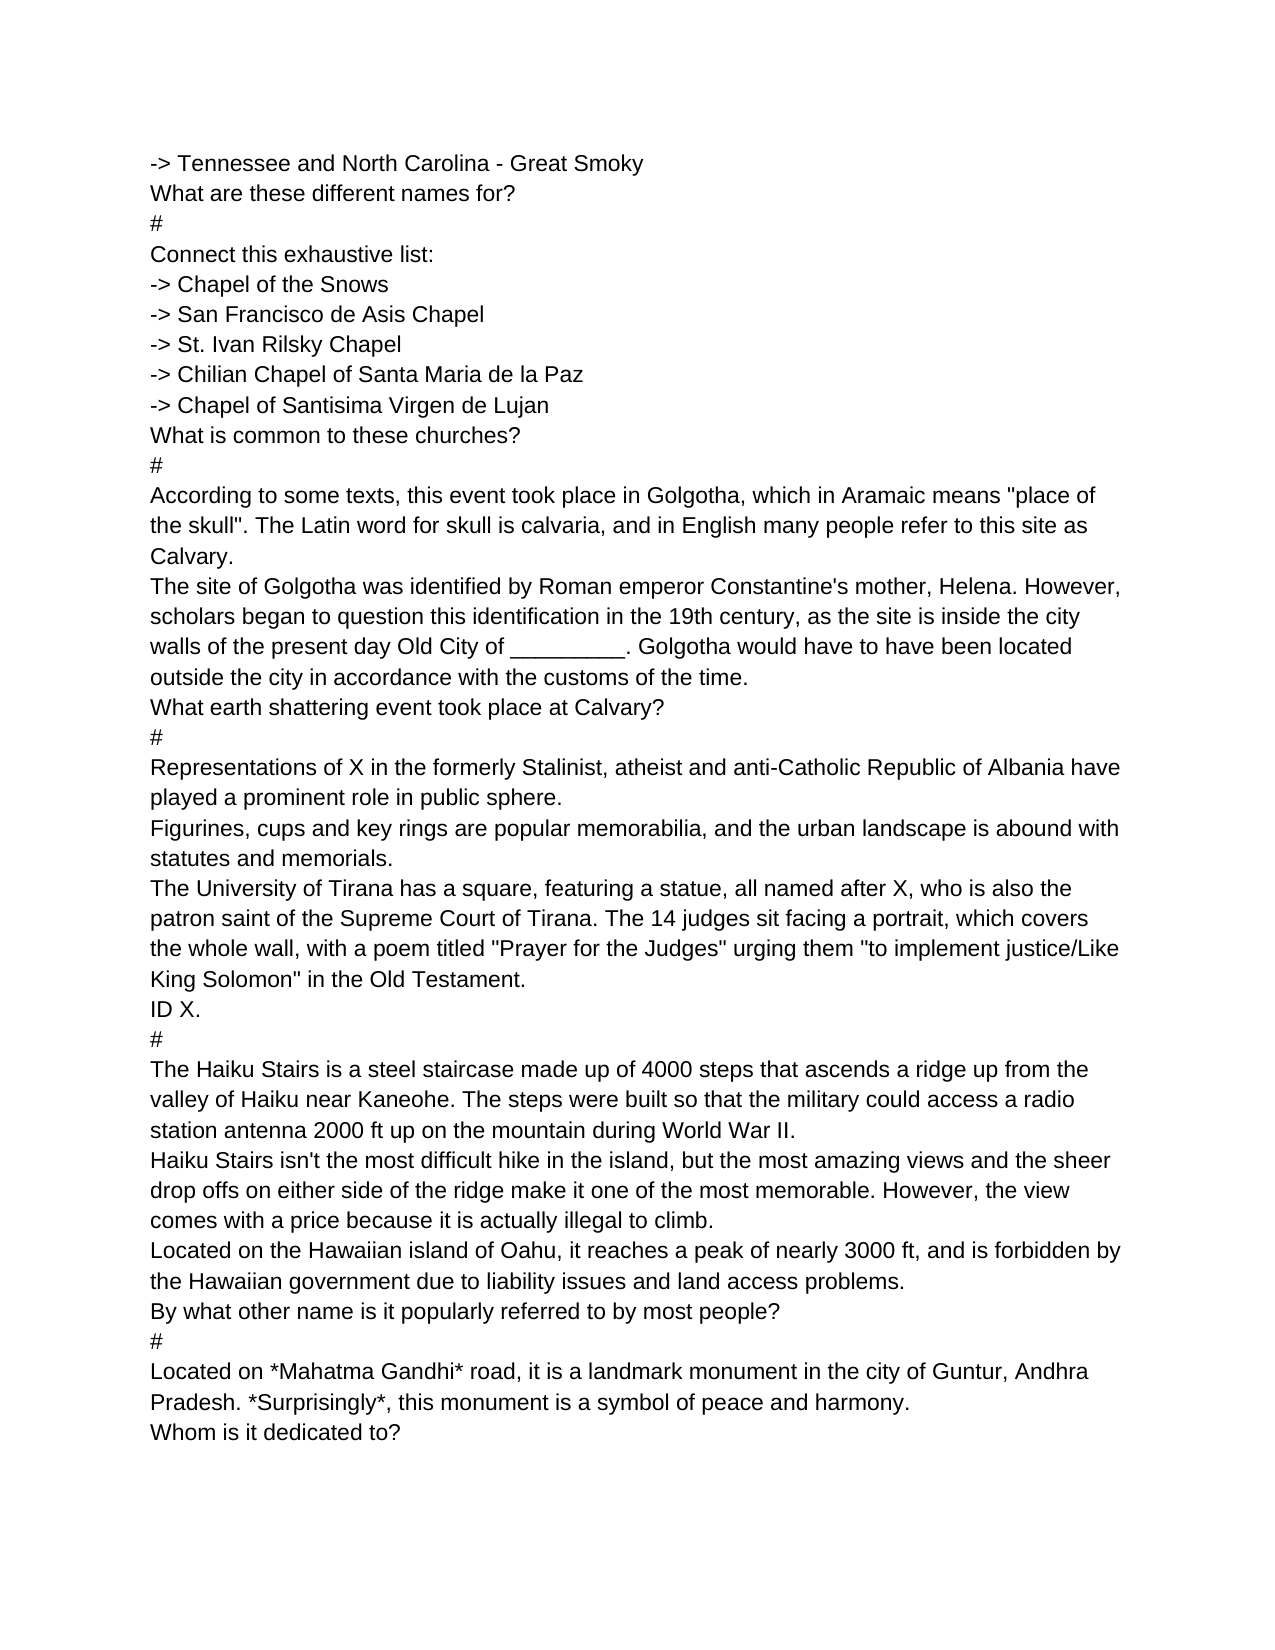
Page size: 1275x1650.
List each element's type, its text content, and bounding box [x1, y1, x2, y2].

text -> Chapel of the Snows [150, 271, 1125, 297]
text ID X. [150, 996, 1125, 1022]
text Figurines, cups and key rings are popular memorabilia, and the urban landscape is abound with statutes and memorials. [150, 814, 1125, 871]
text # [150, 1328, 1125, 1354]
text What is common to these churches? [150, 422, 1125, 448]
text -> St. Ivan Rilsky Chapel [150, 331, 1125, 358]
text # [150, 210, 1125, 237]
text -> Chilian Chapel of Santa Maria de la Paz [150, 361, 1125, 388]
text The site of Golgotha was identified by Roman emperor Constantine's mother, Helena. However, scholars began to question this identification in the 19th century, as the site is inside the city walls of the present day Old City of _________. Golgotha would have to have been located outside the city in accordance with the customs of the time. [150, 573, 1125, 690]
text Connect this exhaustive list: [150, 241, 1125, 267]
text # [150, 724, 1125, 750]
text Located on the Hawaiian island of Oahu, it reaches a peak of nearly 3000 ft, and is forbidden by the Hawaiian government due to liability issues and land access problems. [150, 1237, 1125, 1294]
text What earth shattering event took place at Calvary? [150, 694, 1125, 720]
text # [150, 1026, 1125, 1052]
text Whom is it dedicated to? [150, 1419, 1125, 1445]
text What are these different names for? [150, 180, 1125, 207]
text -> Tennessee and North Carolina - Great Smoky [150, 150, 1125, 176]
text Located on *Mahatma Gandhi* road, it is a landmark monument in the city of Guntur, Andhra Pradesh. *Surprisingly*, this monument is a symbol of peace and harmony. [150, 1358, 1125, 1415]
text # [150, 452, 1125, 478]
text Haiku Stairs isn't the most difficult hike in the island, but the most amazing views and the sheer drop offs on either side of the ridge make it one of the most memorable. However, the view comes with a price because it is actually illegal to climb. [150, 1147, 1125, 1234]
text -> San Francisco de Asis Chapel [150, 301, 1125, 327]
text Representations of X in the formerly Stalinist, atheist and anti-Catholic Republic of Albania have played a prominent role in public sphere. [150, 754, 1125, 811]
text The Haiku Stairs is a steel staircase made up of 4000 steps that ascends a ridge up from the valley of Haiku near Kaneohe. The steps were built so that the military could access a radio station antenna 2000 ft up on the mountain during World War II. [150, 1056, 1125, 1143]
text -> Chapel of Santisima Virgen de Lujan [150, 392, 1125, 418]
text By what other name is it popularly referred to by most people? [150, 1298, 1125, 1324]
text The University of Tirana has a square, featuring a statue, all named after X, who is also the patron saint of the Supreme Court of Tirana. The 14 judges sit facing a portrait, which covers the whole wall, with a poem titled "Prayer for the Judges" urging them "to implement justice/Like King Solomon" in the Old Testament. [150, 875, 1125, 992]
text According to some texts, this event took place in Golgotha, which in Aramaic means "place of the skull". The Latin word for skull is calvaria, and in English many people refer to this site as Calvary. [150, 482, 1125, 569]
